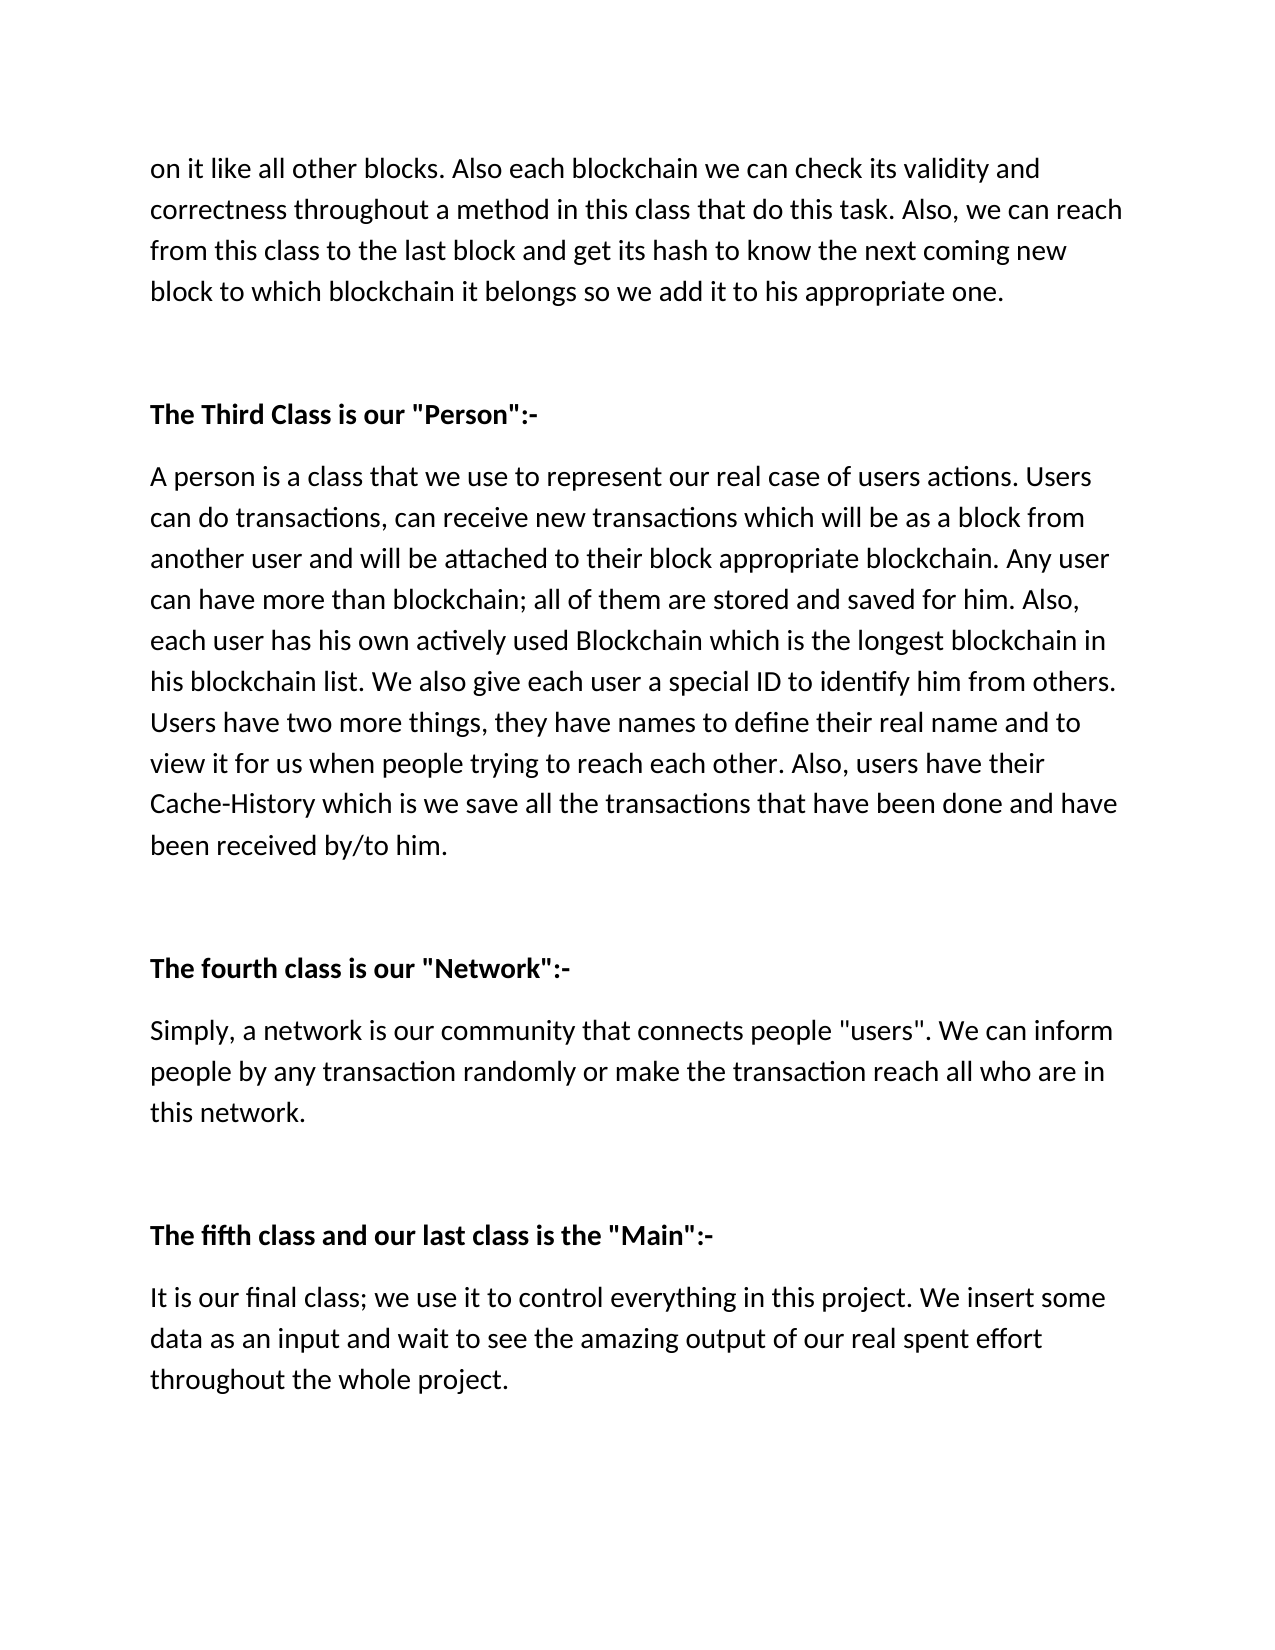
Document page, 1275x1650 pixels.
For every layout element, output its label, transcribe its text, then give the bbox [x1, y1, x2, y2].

text Simply, a network is our community that connects people "users". We can inform people by any transaction randomly or make the transaction reach all who are in this network. [150, 1012, 1125, 1129]
text The fourth class is our "Network":- [150, 950, 1125, 986]
text The fifth class and our last class is the "Main":- [150, 1217, 1125, 1253]
text A person is a class that we use to represent our real case of users actions. Users can do transactions, can receive new transactions which will be as a block from another user and will be attached to their block appropriate blockchain. Any user can have more than blockchain; all of them are stored and saved for him. Also, each user has his own actively used Blockchain which is the longest blockchain in his blockchain list. We also give each user a special ID to identify him from others. Users have two more things, they have names to define their real name and to view it for us when people trying to reach each other. Also, users have their Cache-History which is we save all the transactions that have been done and have been received by/to him. [150, 458, 1125, 862]
text It is our final class; we use it to control everything in this project. We insert some data as an input and wait to see the amazing output of our real spent effort throughout the whole project. [150, 1279, 1125, 1397]
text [150, 150, 1125, 308]
text The Third Class is our "Person":- [150, 396, 1125, 432]
